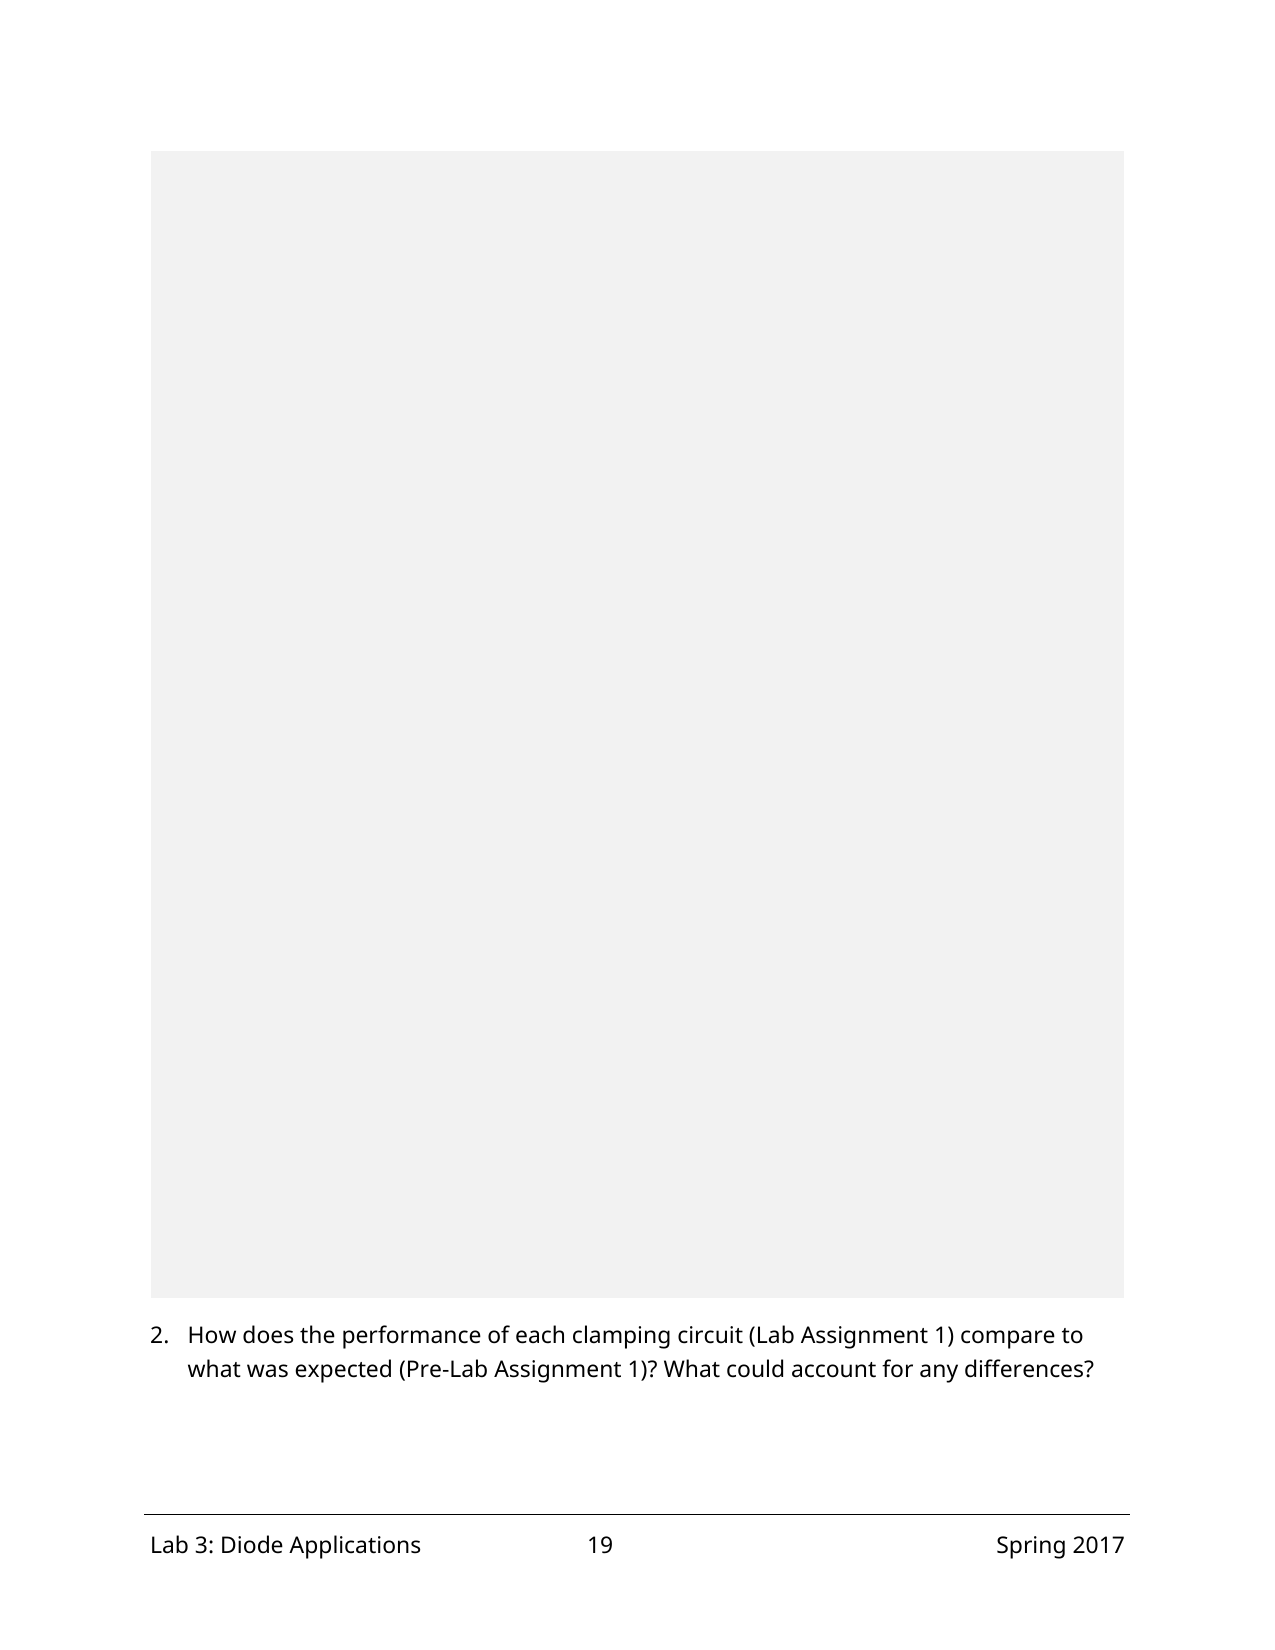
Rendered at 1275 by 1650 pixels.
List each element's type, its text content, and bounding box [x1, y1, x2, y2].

list How does the performance of each clamping circuit (Lab Assignment 1) compare to what was expected (Pre-Lab Assignment 1)? What could account for any differences? [150, 1319, 1125, 1384]
